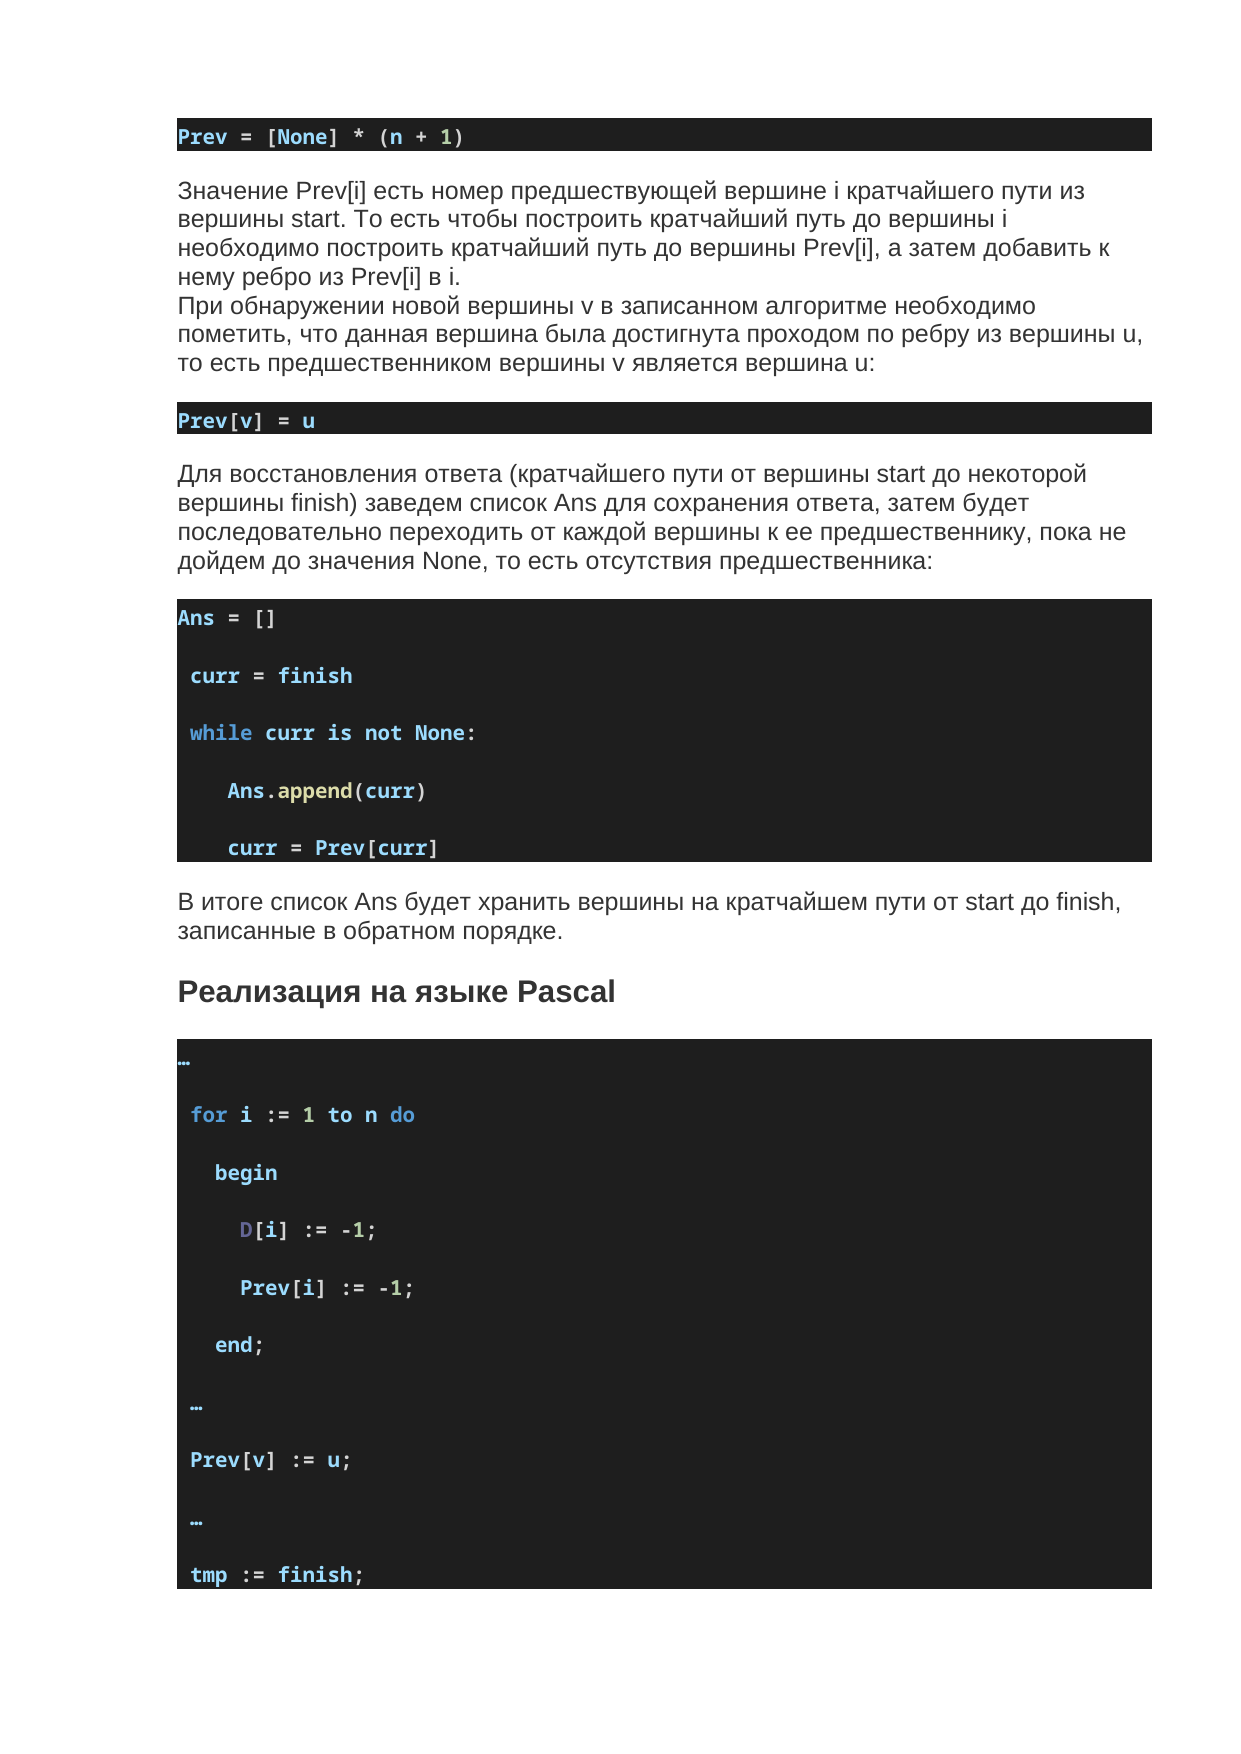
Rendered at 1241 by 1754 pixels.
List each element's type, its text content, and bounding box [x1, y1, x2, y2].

subtitle Реализация на языке Pascal [177, 973, 1152, 1009]
text curr = finish [177, 657, 1152, 689]
text Ans = [] [177, 599, 1152, 632]
text end; [177, 1326, 1152, 1359]
text for i := 1 to n do [177, 1096, 1152, 1129]
text Ans.append(curr) [177, 772, 1152, 804]
text В итоге список Ans будет хранить вершины на кратчайшем пути от start до finish, записанные в обратном порядке. [177, 887, 1152, 944]
text При обнаружении новой вершины v в записанном алгоритме необходимо пометить, что данная вершина была достигнута проходом по ребру из вершины u, то есть предшественником вершины v является вершина u: [177, 291, 1152, 377]
text tmp := finish; [177, 1556, 1152, 1589]
text begin [177, 1154, 1152, 1186]
text Prev[v] := u; [177, 1441, 1152, 1474]
text … [177, 1039, 1152, 1071]
text Prev[v] = u [177, 402, 1152, 434]
text … [177, 1499, 1152, 1531]
text curr = Prev[curr] [177, 829, 1152, 862]
text … [177, 1384, 1152, 1416]
text D[i] := -1; [177, 1211, 1152, 1244]
text Значение Prev[i] есть номер предшествующей вершине i кратчайшего пути из вершины start. То есть чтобы построить кратчайший путь до вершины i необходимо построить кратчайший путь до вершины Prev[i], а затем добавить к нему ребро из Prev[i] в i. [177, 176, 1152, 291]
text Для восстановления ответа (кратчайшего пути от вершины start до некоторой вершины finish) заведем список Ans для сохранения ответа, затем будет последовательно переходить от каждой вершины к ее предшественнику, пока не дойдем до значения None, то есть отсутствия предшественника: [177, 459, 1152, 574]
text Prev = [None] * (n + 1) [177, 118, 1152, 151]
text Prev[i] := -1; [177, 1269, 1152, 1301]
text while curr is not None: [177, 714, 1152, 747]
